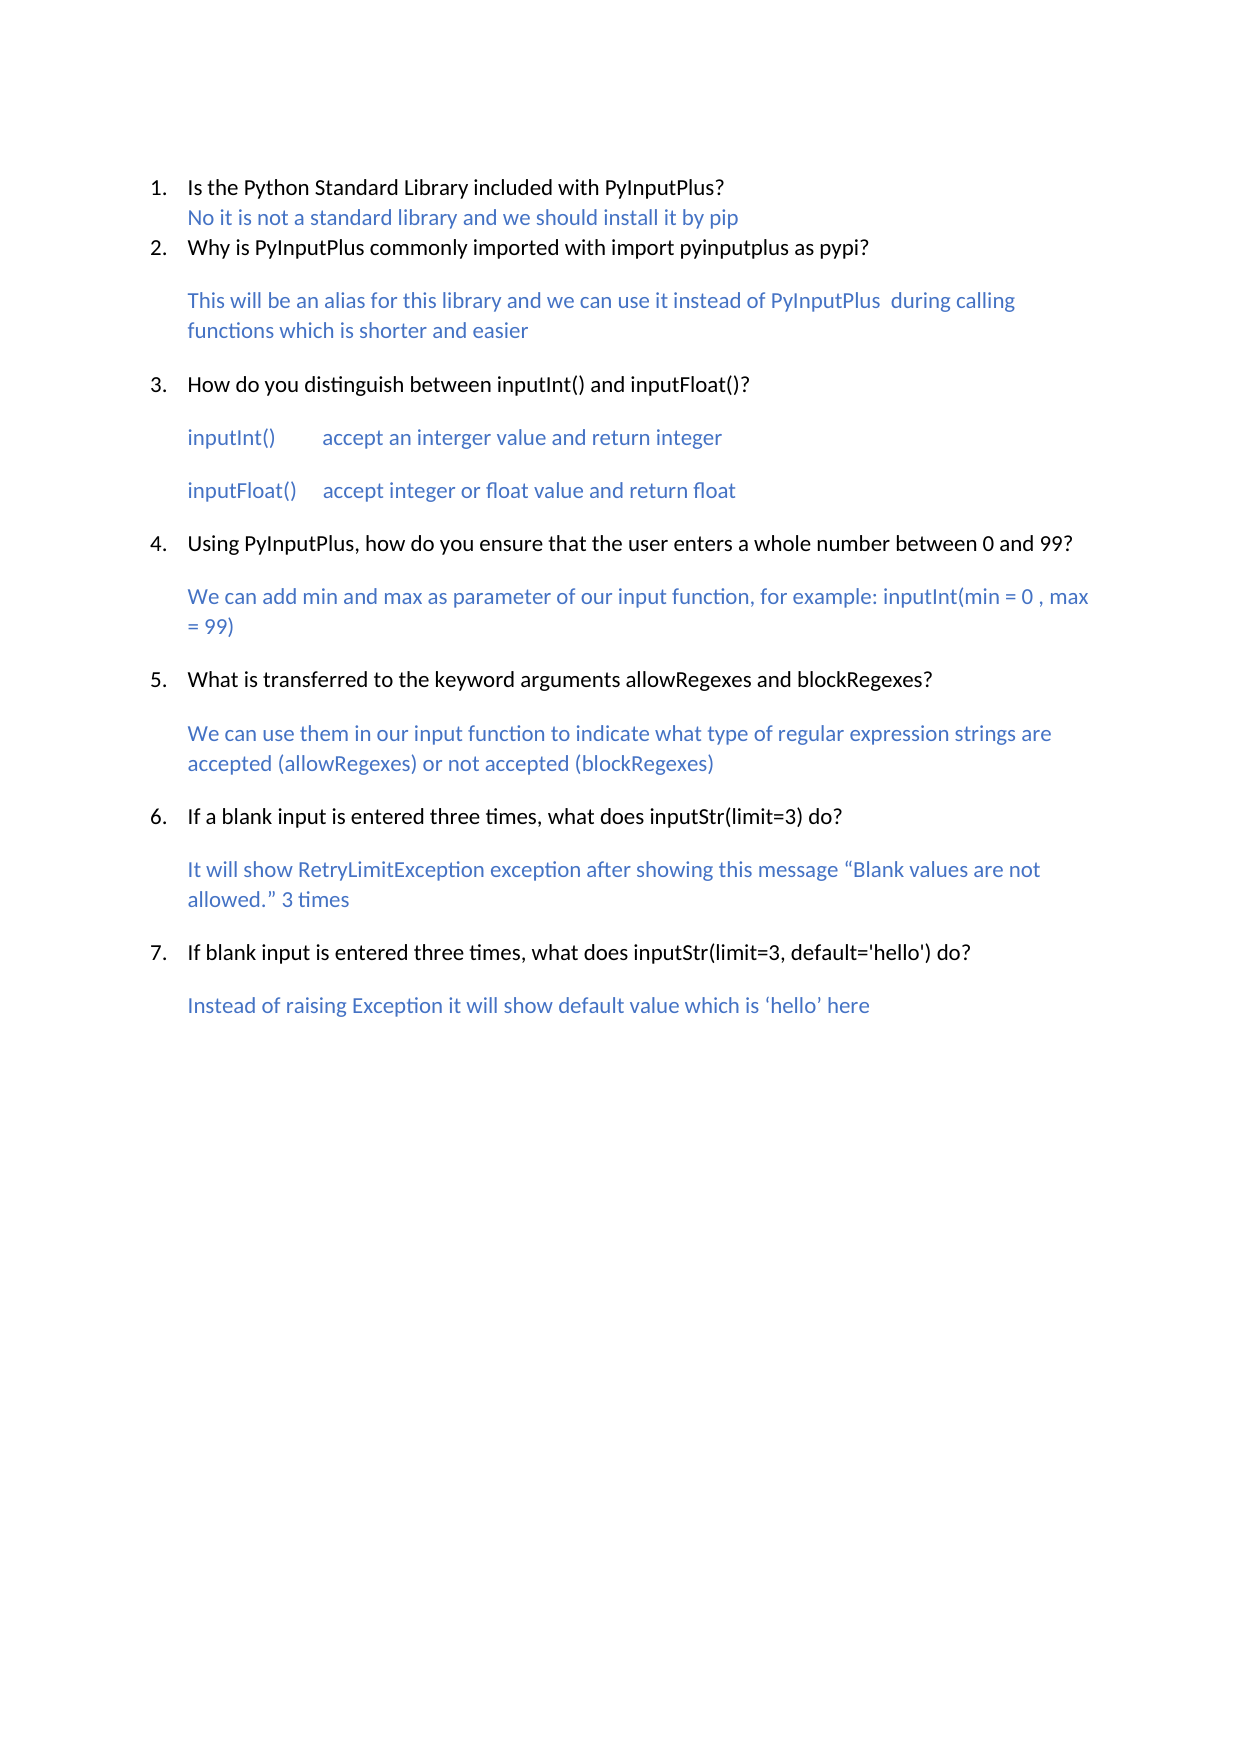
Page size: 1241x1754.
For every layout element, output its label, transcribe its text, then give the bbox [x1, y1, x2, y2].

list Using PyInputPlus, how do you ensure that the user enters a whole number between 0 and 99? [150, 529, 1090, 557]
text Instead of raising Exception it will show default value which is ‘hello’ here [187, 992, 1090, 1020]
list Why is PyInputPlus commonly imported with import pyinputplus as pypi? [150, 233, 1090, 261]
text We can use them in our input function to indicate what type of regular expression strings are accepted (allowRegexes) or not accepted (blockRegexes) [187, 719, 1090, 777]
text This will be an alias for this library and we can use it instead of PyInputPlus during calling functions which is shorter and easier [187, 286, 1090, 345]
list If a blank input is entered three times, what does inputStr(limit=3) do? [150, 802, 1090, 830]
list How do you distinguish between inputInt() and inputFloat()? [150, 370, 1090, 398]
text We can add min and max as parameter of our input function, for example: inputInt(min = 0 , max = 99) [187, 582, 1090, 641]
text It will show RetryLimitException exception after showing this message “Blank values are not allowed.” 3 times [187, 855, 1090, 913]
list If blank input is entered three times, what does inputStr(limit=3, default='hello') do? [150, 938, 1090, 967]
list Is the Python Standard Library included with PyInputPlus? [150, 173, 1090, 201]
list No it is not a standard library and we should install it by pip [187, 203, 1090, 231]
list What is transferred to the keyword arguments allowRegexes and blockRegexes? [150, 666, 1090, 694]
text inputInt() accept an interger value and return integer [187, 423, 1090, 451]
text inputFloat() accept integer or float value and return float [187, 476, 1090, 504]
